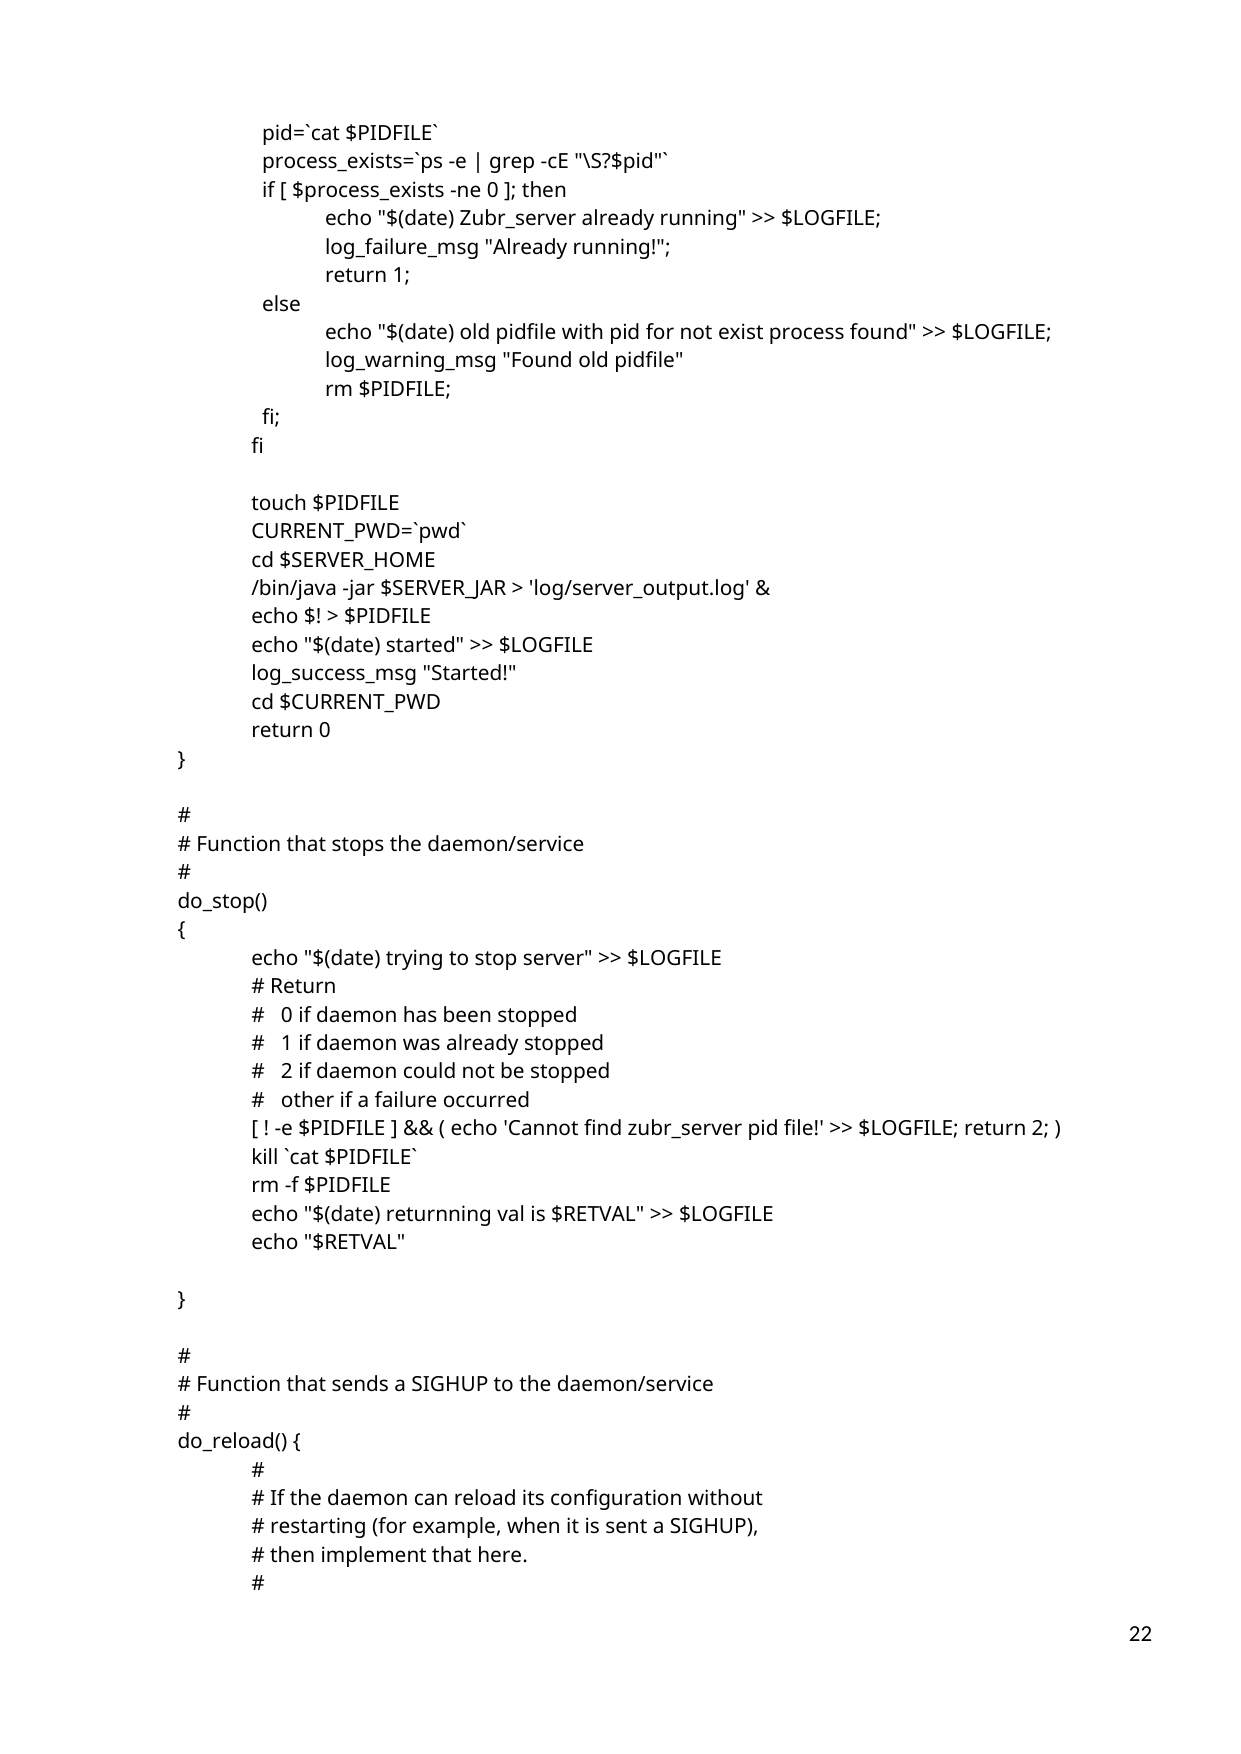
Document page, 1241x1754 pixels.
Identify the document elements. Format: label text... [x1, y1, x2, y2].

text rm -f $PIDFILE [177, 1170, 1152, 1199]
text do_reload() { [177, 1426, 1152, 1455]
text cd $SERVER_HOME [177, 545, 1152, 573]
text # If the daemon can reload its configuration without [177, 1483, 1152, 1512]
text { [177, 914, 1152, 943]
text do_stop() [177, 886, 1152, 914]
text process_exists=`ps -e | grep -cE "\S?$pid"` [177, 147, 1152, 175]
text echo "$(date) trying to stop server" >> $LOGFILE [177, 943, 1152, 971]
text # Function that stops the daemon/service [177, 829, 1152, 857]
text # 2 if daemon could not be stopped [177, 1057, 1152, 1085]
text fi [177, 431, 1152, 459]
text # [177, 1568, 1152, 1597]
text echo "$(date) Zubr_server already running" >> $LOGFILE; [177, 203, 1152, 232]
text # [177, 1341, 1152, 1369]
text cd $CURRENT_PWD [177, 687, 1152, 715]
text return 1; [177, 260, 1152, 289]
text echo "$RETVAL" [177, 1227, 1152, 1256]
text } [177, 744, 1152, 772]
text log_success_msg "Started!" [177, 658, 1152, 687]
text if [ $process_exists -ne 0 ]; then [177, 175, 1152, 203]
text echo $! > $PIDFILE [177, 602, 1152, 630]
text log_warning_msg "Found old pidfile" [177, 346, 1152, 374]
text # [177, 801, 1152, 829]
text /bin/java -jar $SERVER_JAR > 'log/server_output.log' & [177, 573, 1152, 602]
text # Return [177, 971, 1152, 1000]
text kill `cat $PIDFILE` [177, 1142, 1152, 1170]
text # [177, 1398, 1152, 1426]
text } [177, 1284, 1152, 1312]
text # 0 if daemon has been stopped [177, 1000, 1152, 1028]
text CURRENT_PWD=`pwd` [177, 516, 1152, 545]
text pid=`cat $PIDFILE` [177, 118, 1152, 147]
text log_failure_msg "Already running!"; [177, 232, 1152, 260]
text # [177, 1455, 1152, 1483]
text fi; [177, 402, 1152, 431]
text touch $PIDFILE [177, 488, 1152, 516]
text [ ! -e $PIDFILE ] && ( echo 'Cannot find zubr_server pid file!' >> $LOGFILE; return 2; ) [177, 1113, 1152, 1142]
text # [177, 857, 1152, 886]
text echo "$(date) started" >> $LOGFILE [177, 630, 1152, 658]
text # then implement that here. [177, 1540, 1152, 1568]
text else [177, 289, 1152, 317]
text # Function that sends a SIGHUP to the daemon/service [177, 1369, 1152, 1398]
text rm $PIDFILE; [177, 374, 1152, 402]
text # other if a failure occurred [177, 1085, 1152, 1113]
text # restarting (for example, when it is sent a SIGHUP), [177, 1512, 1152, 1540]
text # 1 if daemon was already stopped [177, 1028, 1152, 1057]
text echo "$(date) returnning val is $RETVAL" >> $LOGFILE [177, 1199, 1152, 1227]
text return 0 [177, 715, 1152, 744]
text echo "$(date) old pidfile with pid for not exist process found" >> $LOGFILE; [177, 317, 1152, 346]
